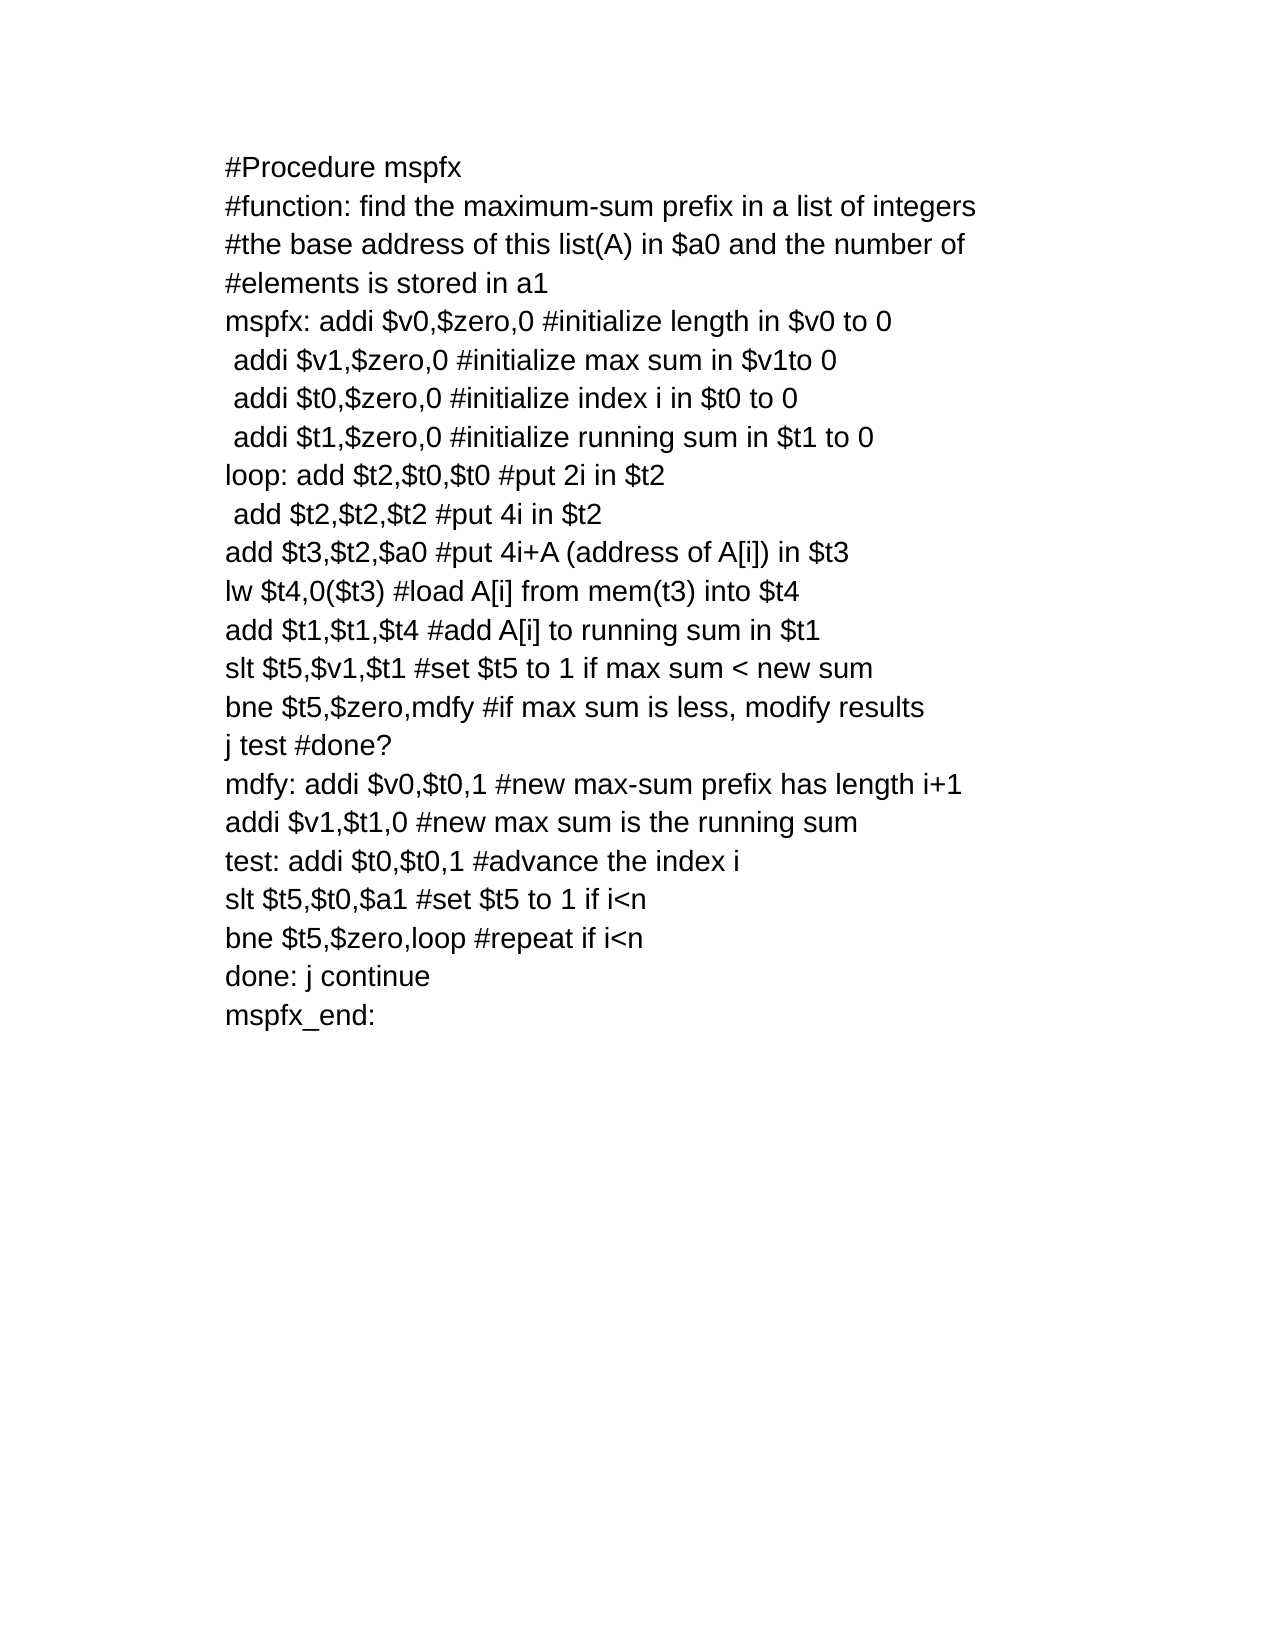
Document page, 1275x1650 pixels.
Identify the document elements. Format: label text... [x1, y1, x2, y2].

list addi $v1,$t1,0 #new max sum is the running sum [225, 805, 1125, 839]
list mspfx_end: [225, 998, 1125, 1031]
list loop: add $t2,$t0,$t0 #put 2i in $t2 [225, 458, 1125, 492]
list #elements is stored in a1 [225, 266, 1125, 299]
list j test #done? [225, 728, 1125, 762]
list slt $t5,$v1,$t1 #set $t5 to 1 if max sum < new sum [225, 651, 1125, 684]
list addi $t0,$zero,0 #initialize index i in $t0 to 0 [225, 381, 1125, 415]
list #function: find the maximum-sum prefix in a list of integers [225, 188, 1125, 222]
list mdfy: addi $v0,$t0,1 #new max-sum prefix has length i+1 [225, 767, 1125, 800]
list slt $t5,$t0,$a1 #set $t5 to 1 if i<n [225, 882, 1125, 916]
list add $t2,$t2,$t2 #put 4i in $t2 [225, 497, 1125, 530]
list add $t1,$t1,$t4 #add A[i] to running sum in $t1 [225, 612, 1125, 646]
list #Procedure mspfx [225, 150, 1125, 183]
list bne $t5,$zero,mdfy #if max sum is less, modify results [225, 689, 1125, 723]
list test: addi $t0,$t0,1 #advance the index i [225, 844, 1125, 877]
list mspfx: addi $v0,$zero,0 #initialize length in $v0 to 0 [225, 304, 1125, 338]
list lw $t4,0($t3) #load A[i] from mem(t3) into $t4 [225, 574, 1125, 607]
list addi $t1,$zero,0 #initialize running sum in $t1 to 0 [225, 420, 1125, 453]
list bne $t5,$zero,loop #repeat if i<n [225, 921, 1125, 954]
list add $t3,$t2,$a0 #put 4i+A (address of A[i]) in $t3 [225, 535, 1125, 569]
list addi $v1,$zero,0 #initialize max sum in $v1to 0 [225, 343, 1125, 376]
list #the base address of this list(A) in $a0 and the number of [225, 227, 1125, 261]
list done: j continue [225, 959, 1125, 993]
